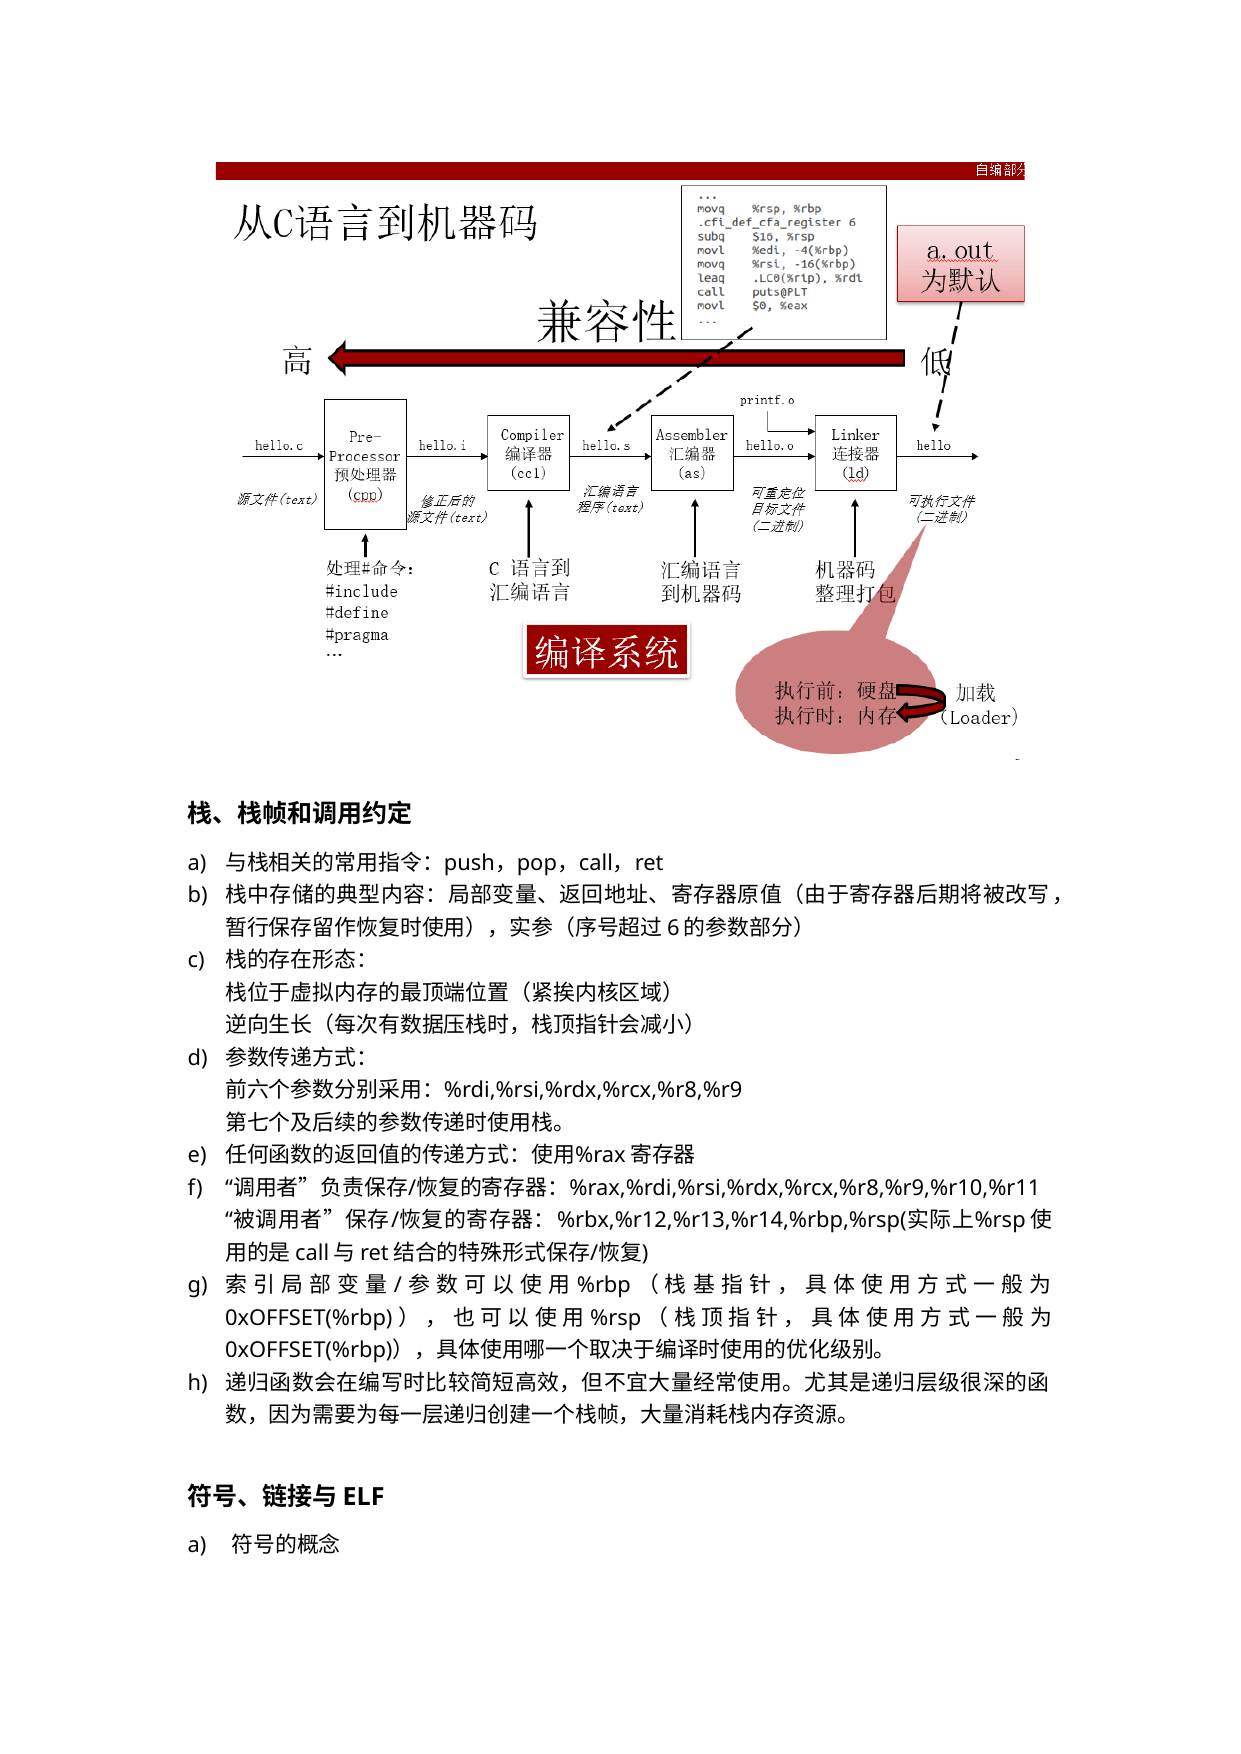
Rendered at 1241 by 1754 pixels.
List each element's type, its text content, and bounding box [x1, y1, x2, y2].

list 与栈相关的常用指令：push，pop，call，ret [187, 844, 1053, 877]
list 栈的存在形态： [187, 942, 1053, 974]
text 符号、链接与ELF [187, 1462, 1053, 1527]
list 前六个参数分别采用：%rdi,%rsi,%rdx,%rcx,%r8,%r9 [225, 1072, 1053, 1104]
list 逆向生长（每次有数据压栈时，栈顶指针会减小） [225, 1007, 1053, 1039]
list 符号的概念 [187, 1527, 1053, 1559]
list 索引局部变量/参数可以使用%rbp（栈基指针，具体使用方式一般为0xOFFSET(%rbp)），也可以使用%rsp（栈顶指针，具体使用方式一般为0xOFFSET(%rbp)），具体使用哪一个取决于编译时使用的优化级别。 [187, 1267, 1053, 1364]
list 任何函数的返回值的传递方式：使用%rax寄存器 [187, 1137, 1053, 1169]
list 递归函数会在编写时比较简短高效，但不宜大量经常使用。尤其是递归层级很深的函数，因为需要为每一层递归创建一个栈帧，大量消耗栈内存资源。 [187, 1364, 1053, 1429]
text 栈、栈帧和调用约定 [187, 779, 1053, 844]
list 参数传递方式： [187, 1039, 1053, 1072]
list 第七个及后续的参数传递时使用栈。 [225, 1104, 1053, 1137]
list 栈位于虚拟内存的最顶端位置（紧挨内核区域） [225, 974, 1053, 1007]
list “调用者”负责保存/恢复的寄存器：%rax,%rdi,%rsi,%rdx,%rcx,%r8,%r9,%r10,%r11 [187, 1169, 1053, 1202]
list “被调用者”保存/恢复的寄存器：%rbx,%r12,%r13,%r14,%rbp,%rsp(实际上%rsp使用的是call与ret结合的特殊形式保存/恢复) [225, 1202, 1053, 1267]
picture [215, 162, 1025, 760]
list 栈中存储的典型内容：局部变量、返回地址、寄存器原值（由于寄存器后期将被改写，暂行保存留作恢复时使用），实参（序号超过6的参数部分） [187, 877, 1053, 942]
